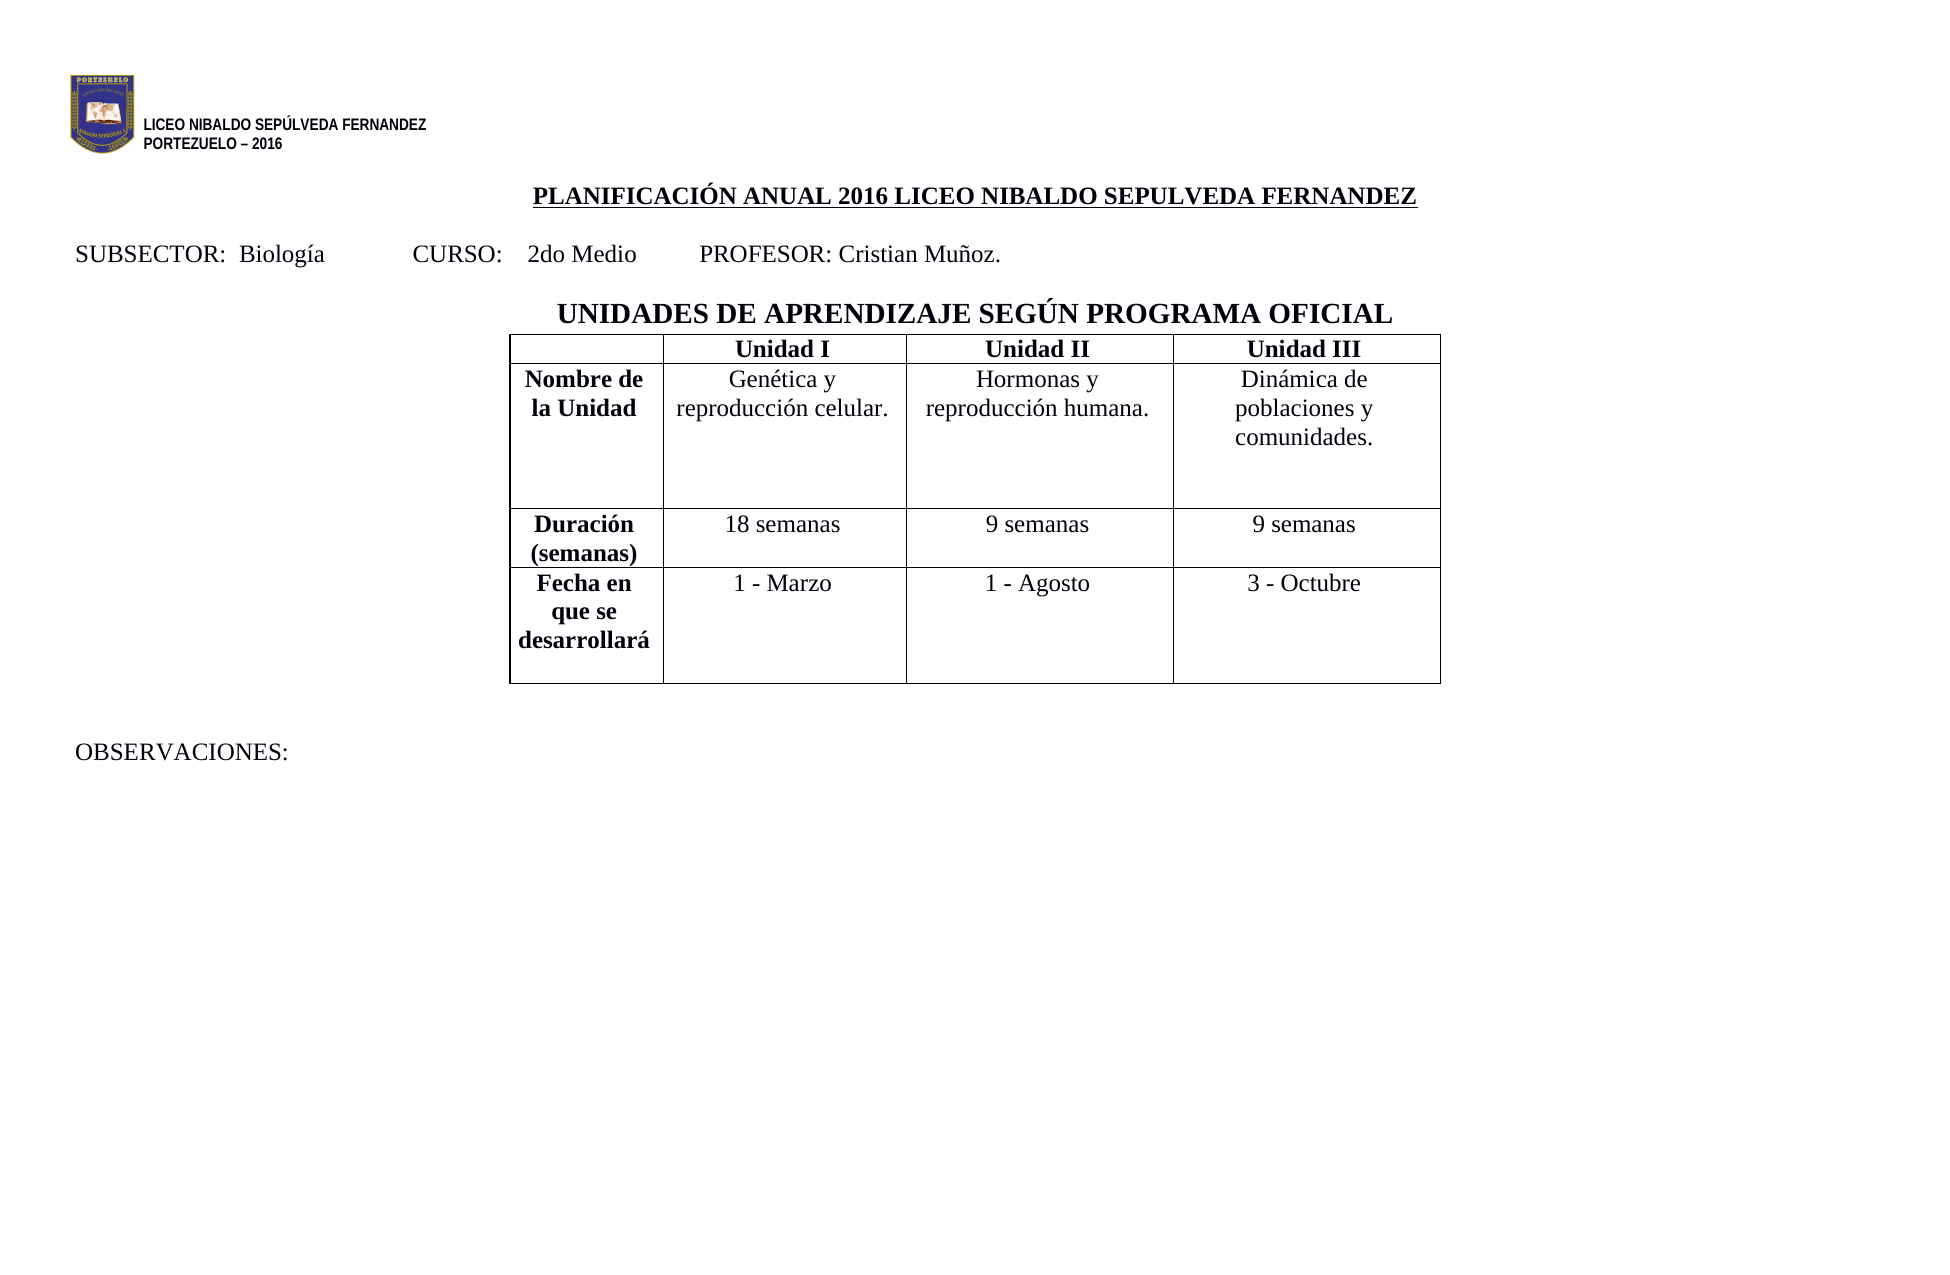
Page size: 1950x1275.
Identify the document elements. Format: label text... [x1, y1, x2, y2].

text UNIDADES DE APRENDIZAJE SEGÚN PROGRAMA OFICIAL [75, 297, 1875, 330]
text OBSERVACIONES: [75, 737, 1875, 766]
text SUBSECTOR: Biología CURSO: 2do Medio PROFESOR: Cristian Muñoz. [75, 239, 1875, 268]
text PLANIFICACIÓN ANUAL 2016 LICEO NIBALDO SEPULVEDA FERNANDEZ [75, 182, 1875, 210]
picture [66, 70, 141, 155]
